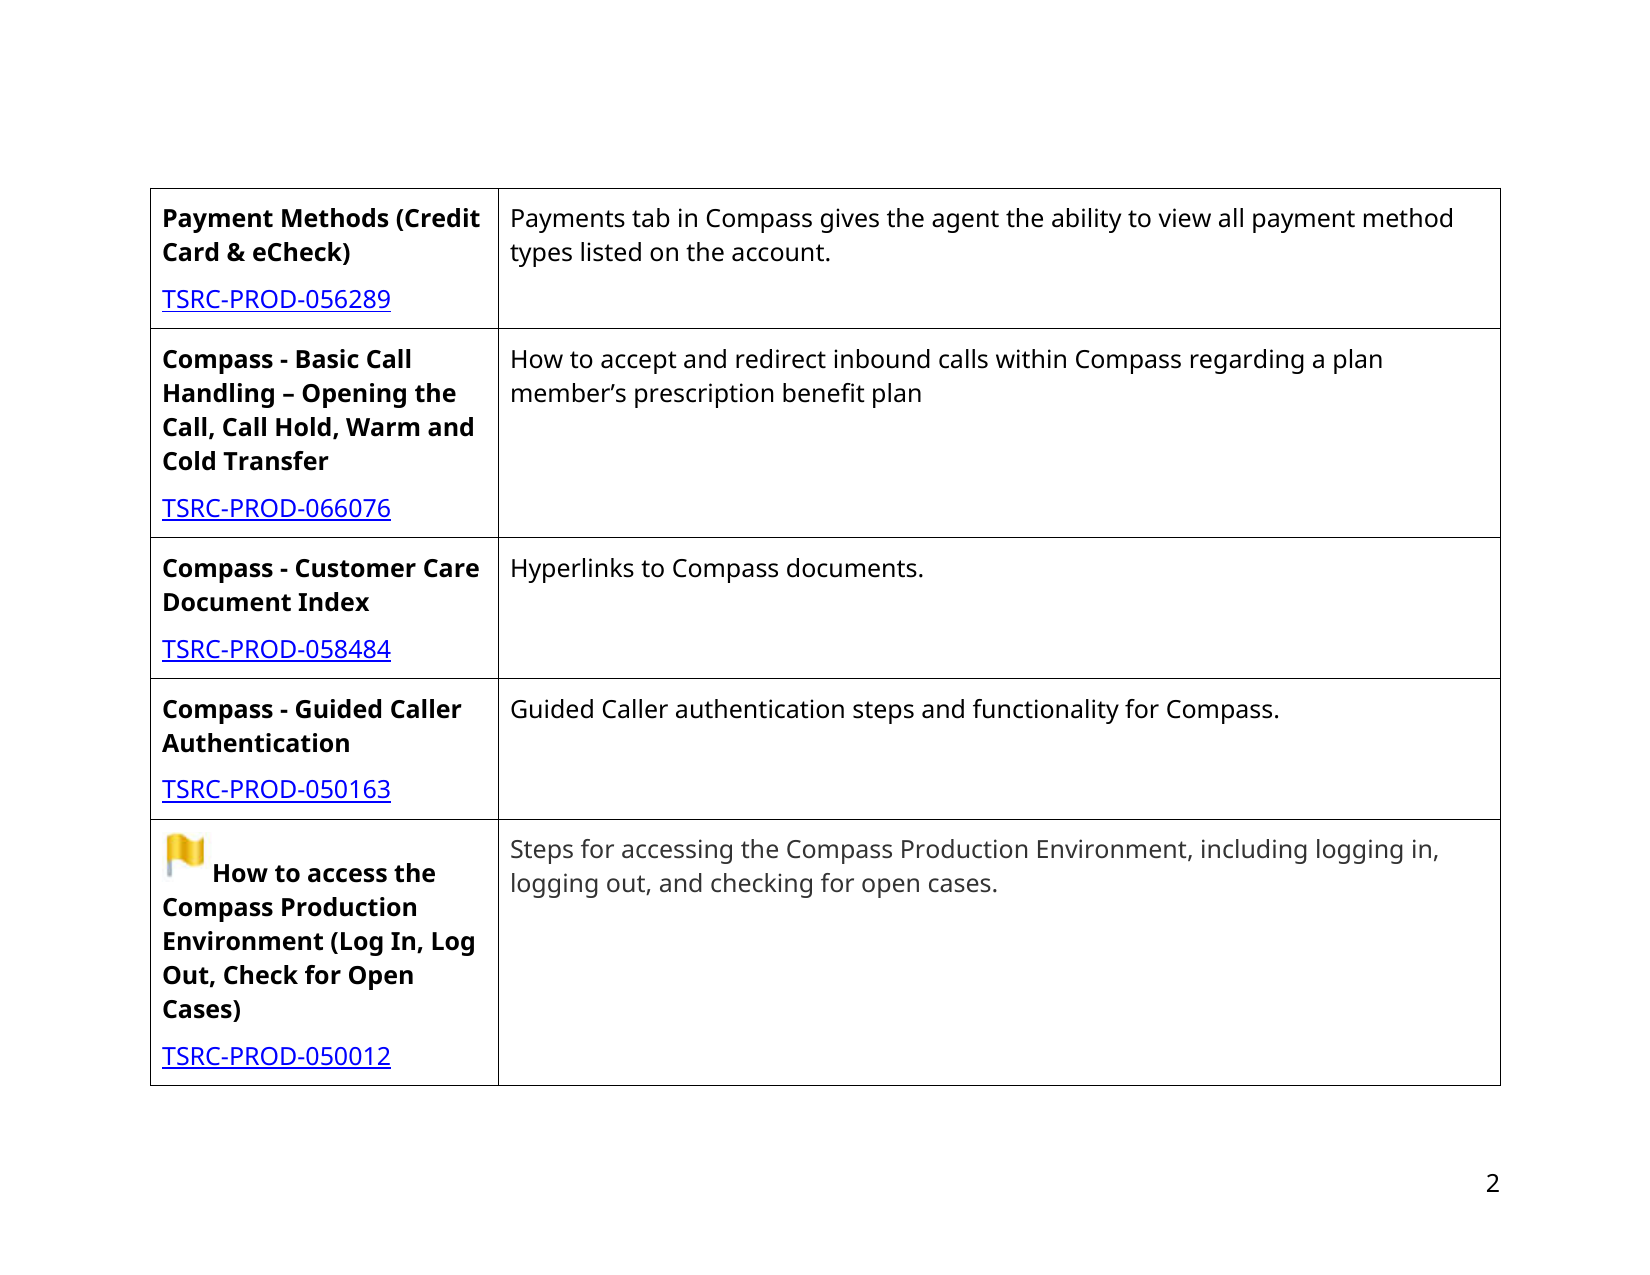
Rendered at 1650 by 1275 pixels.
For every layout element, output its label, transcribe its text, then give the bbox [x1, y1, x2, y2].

table_cell How to accept and redirect inbound calls within Compass regarding a plan member’s prescription benefit plan [499, 329, 1500, 537]
table_cell Steps for accessing the Compass Production Environment, including logging in, logging out, and checking for open cases. [499, 820, 1500, 1085]
table_cell Compass - Basic Call Handling – Opening the Call, Call Hold, Warm and Cold Transfer TSRC-PROD-066076 [151, 329, 498, 537]
table_cell Guided Caller authentication steps and functionality for Compass. [499, 679, 1500, 818]
table_cell Compass - Customer Care Document Index TSRC-PROD-058484 [151, 538, 498, 678]
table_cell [499, 189, 1500, 328]
table_cell How to access the Compass Production Environment (Log In, Log Out, Check for Open Cases) TSRC-PROD-050012 [151, 820, 498, 1085]
picture [161, 832, 212, 882]
table_cell Compass - Guided Caller Authentication TSRC-PROD-050163 [151, 679, 498, 818]
table_cell Hyperlinks to Compass documents. [499, 538, 1500, 678]
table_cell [151, 189, 498, 328]
